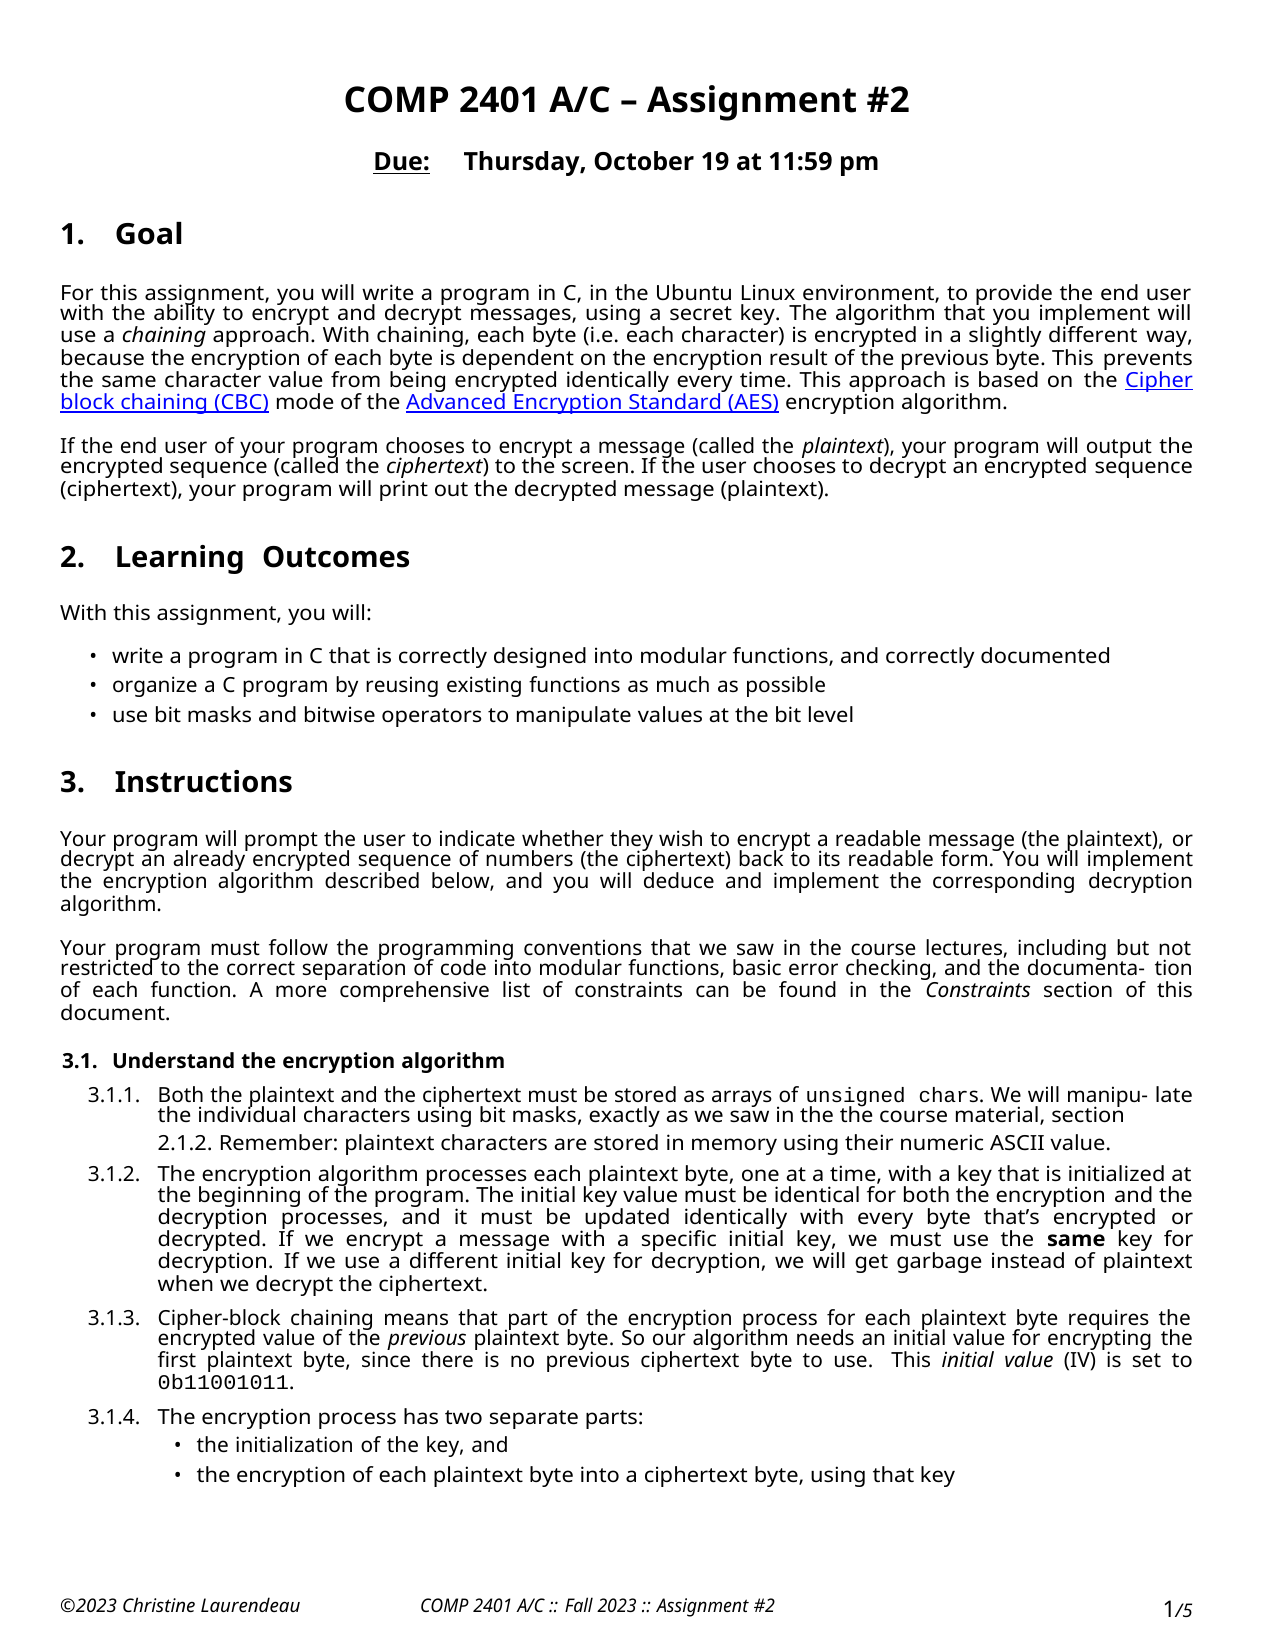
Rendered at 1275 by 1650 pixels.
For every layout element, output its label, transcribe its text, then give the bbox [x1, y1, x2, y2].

text Your program will prompt the user to indicate whether they wish to encrypt a readable message (the plaintext), or decrypt an already encrypted sequence of numbers (the ciphertext) back to its readable form. You will implement the encryption algorithm described below, and you will deduce and implement the corresponding decryption algorithm. [60, 828, 1193, 917]
list Both the plaintext and the ciphertext must be stored as arrays of unsigned chars. We will manipu- late the individual characters using bit masks, exactly as we saw in the the course material, section [88, 1085, 1193, 1129]
text For this assignment, you will write a program in C, in the Ubuntu Linux environment, to provide the end user with the ability to encrypt and decrypt messages, using a secret key. The algorithm that you implement will use a chaining approach. With chaining, each byte (i.e. each character) is encrypted in a slightly different way, because the encryption of each byte is dependent on the encryption result of the previous byte. This prevents the same character value from being encrypted identically every time. This approach is based on the Cipher block chaining (CBC) mode of the Advanced Encryption Standard (AES) encryption algorithm. [60, 282, 1193, 415]
text With this assignment, you will: [60, 598, 1212, 627]
text Your program must follow the programming conventions that we saw in the course lectures, including but not restricted to the correct separation of code into modular functions, basic error checking, and the documenta- tion of each function. A more comprehensive list of constraints can be found in the Constraints section of this document. [60, 938, 1193, 1026]
list the encryption of each plaintext byte into a ciphertext byte, using that key [173, 1458, 1212, 1489]
subtitle Learning Outcomes [60, 536, 1212, 576]
text 2.1.2. Remember: plaintext characters are stored in memory using their numeric ASCII value. [157, 1129, 1212, 1156]
text Due: Thursday, October 19 at 11:59 pm [274, 144, 979, 178]
list Cipher-block chaining means that part of the encryption process for each plaintext byte requires the encrypted value of the previous plaintext byte. So our algorithm needs an initial value for encrypting the first plaintext byte, since there is no previous ciphertext byte to use. This initial value (IV) is set to 0b11001011. [88, 1307, 1193, 1396]
subtitle Instructions [60, 761, 1212, 801]
text If the end user of your program chooses to encrypt a message (called the plaintext), your program will output the encrypted sequence (called the ciphertext) to the screen. If the user chooses to decrypt an encrypted sequence (ciphertext), your program will print out the decrypted message (plaintext). [60, 436, 1193, 502]
subtitle Goal [60, 214, 194, 253]
list The encryption process has two separate parts: [88, 1401, 1212, 1431]
list use bit masks and bitwise operators to manipulate values at the bit level [89, 698, 1212, 729]
list The encryption algorithm processes each plaintext byte, one at a time, with a key that is initialized at the beginning of the program. The initial key value must be identical for both the encryption and the decryption processes, and it must be updated identically with every byte that’s encrypted or decrypted. If we encrypt a message with a specific initial key, we must use the same key for decryption. If we use a different initial key for decryption, we will get garbage instead of plaintext when we decrypt the ciphertext. [88, 1164, 1193, 1297]
subtitle Understand the encryption algorithm [62, 1046, 1212, 1074]
list the initialization of the key, and [173, 1431, 1212, 1458]
title COMP 2401 A/C – Assignment #2 [274, 74, 979, 123]
list write a program in C that is correctly designed into modular functions, and correctly documented [89, 639, 1212, 669]
list organize a C program by reusing existing functions as much as possible [89, 669, 1212, 698]
